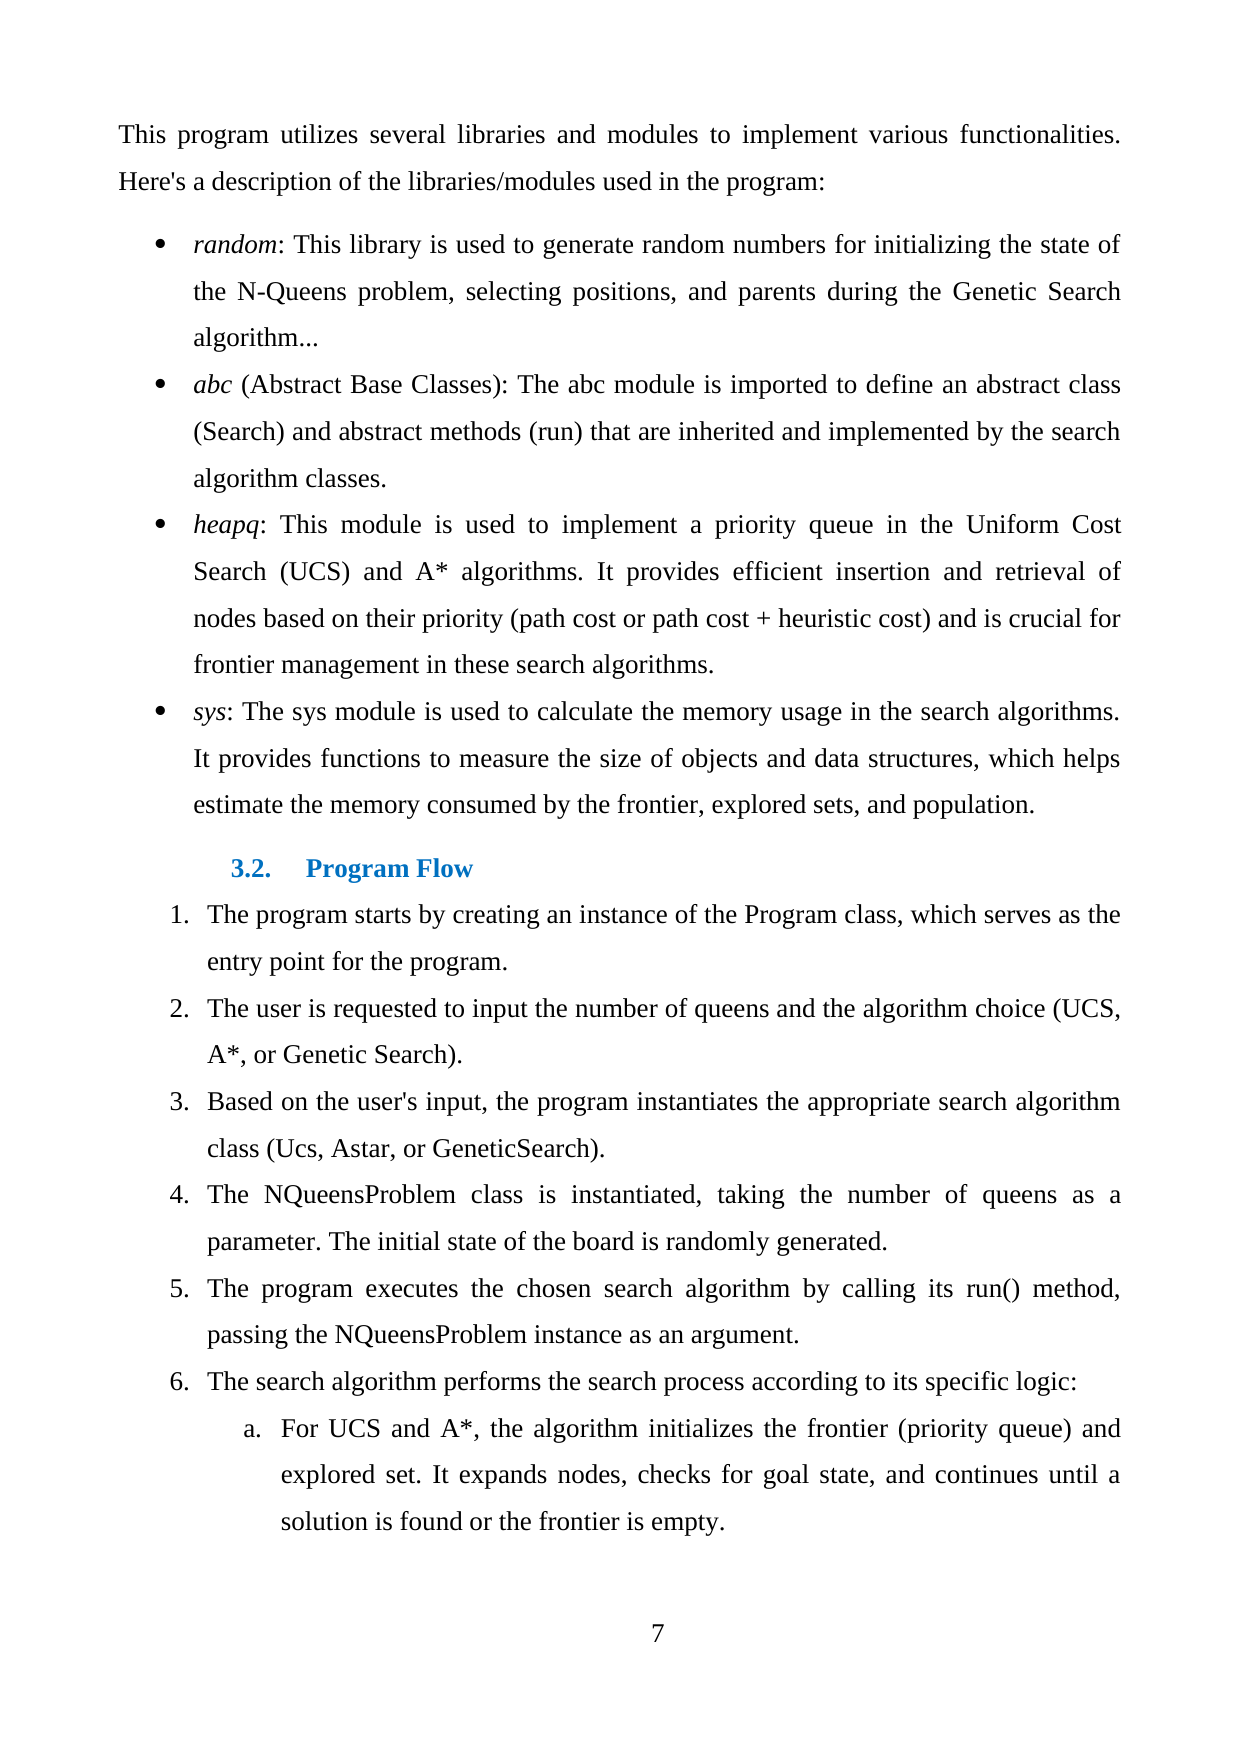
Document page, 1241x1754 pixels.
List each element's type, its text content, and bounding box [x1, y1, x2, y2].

list The program starts by creating an instance of the Program class, which serves as the entry point for the program. [169, 898, 1122, 976]
list Based on the user's input, the program instantiates the appropriate search algorithm class (Ucs, Astar, or GeneticSearch). [169, 1085, 1122, 1163]
text This program utilizes several libraries and modules to implement various functionalities. Here's a description of the libraries/modules used in the program: [118, 118, 1122, 196]
list The user is requested to input the number of queens and the algorithm choice (UCS, A*, or Genetic Search). [169, 992, 1122, 1070]
list The program executes the chosen search algorithm by calling its run() method, passing the NQueensProblem instance as an argument. [169, 1272, 1122, 1350]
list sys: The sys module is used to calculate the memory usage in the search algorithms. It provides functions to measure the size of objects and data structures, which helps estimate the memory consumed by the frontier, explored sets, and population. [156, 695, 1122, 820]
list The search algorithm performs the search process according to its specific logic: [169, 1365, 1122, 1396]
list For UCS and A*, the algorithm initializes the frontier (priority queue) and explored set. It expands nodes, checks for goal state, and continues until a solution is found or the frontier is empty. [243, 1412, 1122, 1536]
list heapq: This module is used to implement a priority queue in the Uniform Cost Search (UCS) and A* algorithms. It provides efficient insertion and retrieval of nodes based on their priority (path cost or path cost + heuristic cost) and is crucial for frontier management in these search algorithms. [156, 508, 1122, 679]
list The NQueensProblem class is instantiated, taking the number of queens as a parameter. The initial state of the board is randomly generated. [169, 1178, 1122, 1256]
list random: This library is used to generate random numbers for initializing the state of the N-Queens problem, selecting positions, and parents during the Genetic Search algorithm... [156, 228, 1122, 353]
list abc (Abstract Base Classes): The abc module is imported to define an abstract class (Search) and abstract methods (run) that are inherited and implemented by the search algorithm classes. [156, 368, 1122, 493]
subtitle Program Flow [231, 852, 1122, 883]
